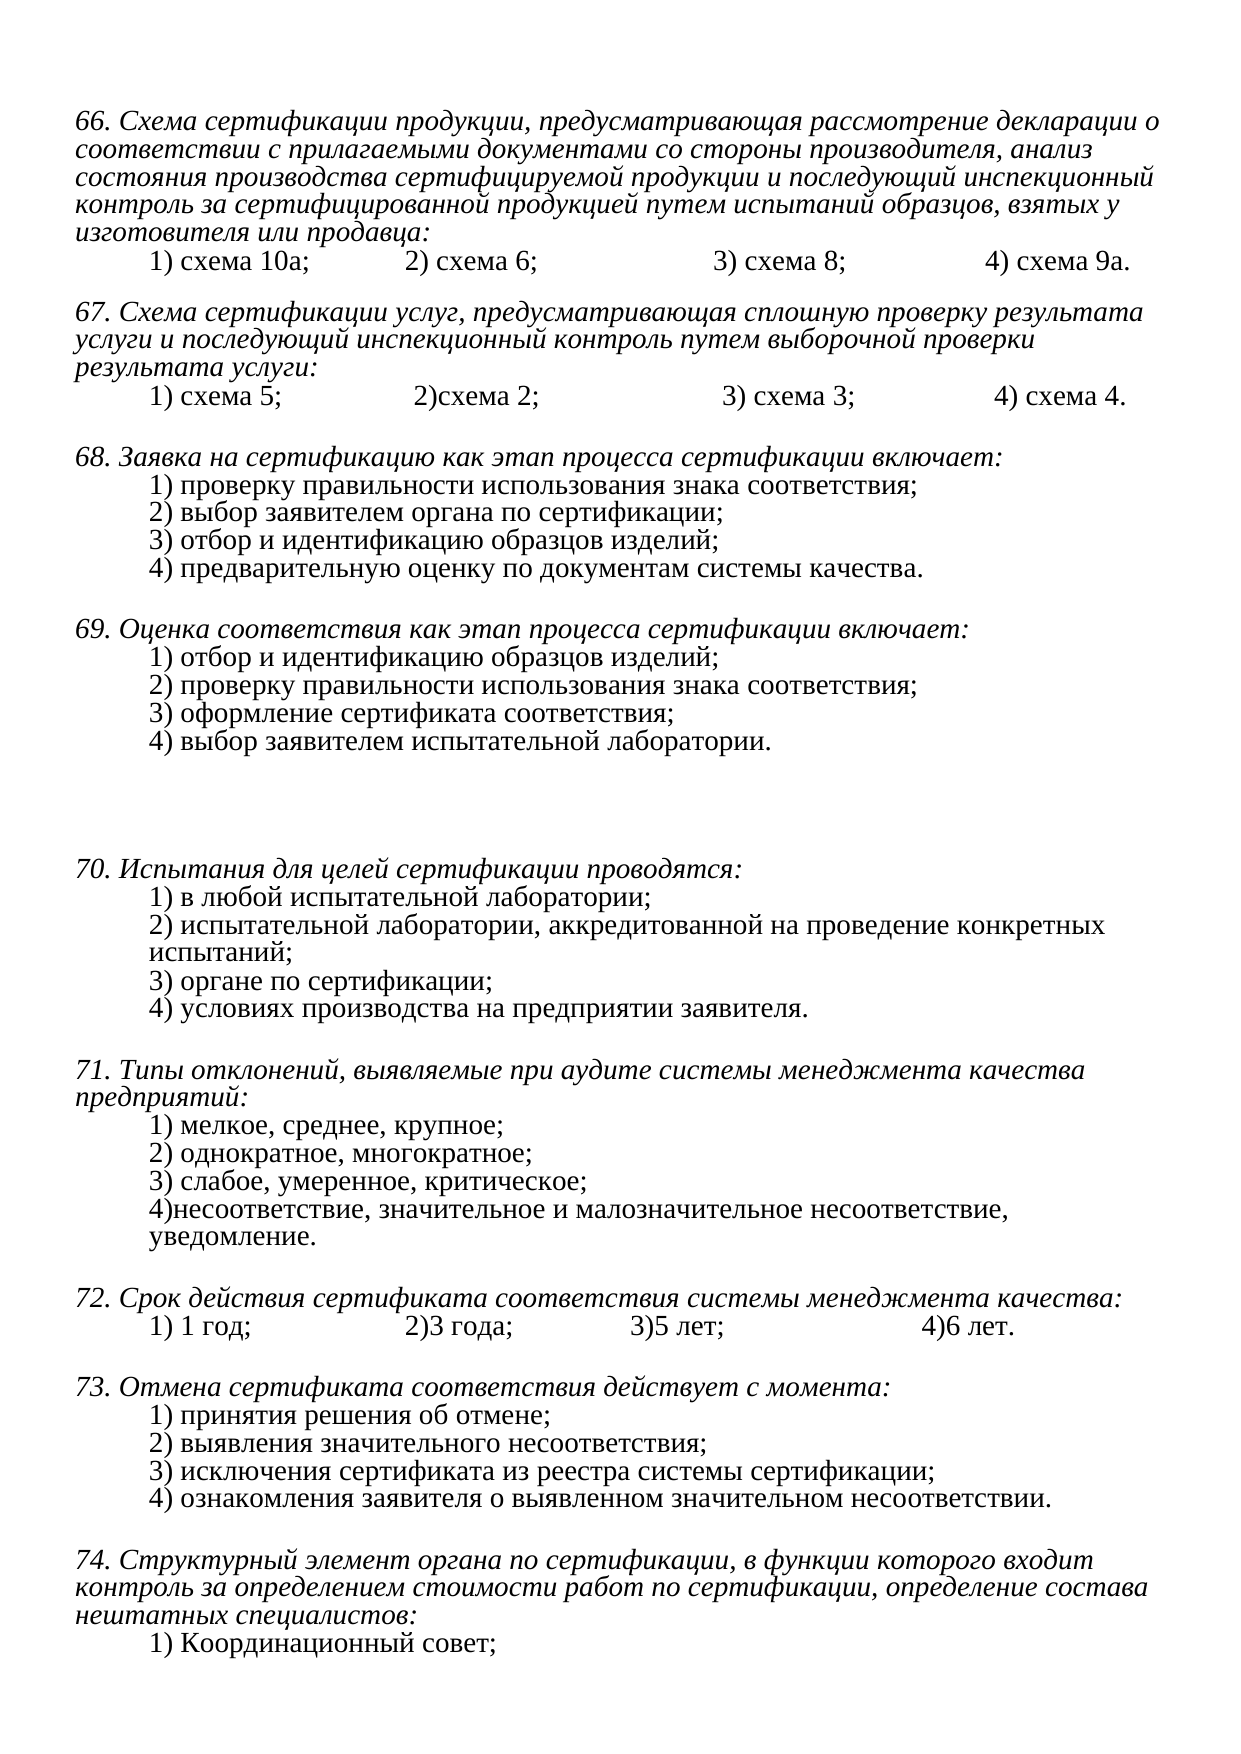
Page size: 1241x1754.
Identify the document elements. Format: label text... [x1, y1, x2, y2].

text 3) слабое, умеренное, критическое; [149, 1168, 1165, 1196]
text 71. Типы отклонений, выявляемые при аудите системы менеджмента качества предприятий: [75, 1057, 1165, 1113]
text 3) отбор и идентификацию образцов изделий; [149, 527, 1165, 555]
text 1) проверку правильности использования знака соответствия; [149, 472, 1165, 500]
text 2) выявления значительного несоответствия; [149, 1430, 1165, 1458]
text 4) предварительную оценку по документам системы качества. [149, 555, 1165, 583]
text 4) выбор заявителем испытательной лаборатории. [149, 728, 1165, 756]
text 4) условиях производства на предприятии заявителя. [149, 996, 1165, 1023]
text 67. Схема сертификации услуг, предусматривающая сплошную проверку результата услуги и последующий инспекционный контроль путем выборочной проверки результата услуги: [75, 299, 1165, 383]
text 66. Схема сертификации продукции, предусматривающая рассмотрение декларации о соответствии с прилагаемыми документами со стороны производителя, анализ состояния производства сертифицируемой продукции и последующий инспекционный контроль за сертифицированной продукцией путем испытаний образцов, взятых у изготовителя или продавца: [75, 108, 1165, 248]
text 2) выбор заявителем органа по сертификации; [149, 500, 1165, 527]
text 68. Заявка на сертификацию как этап процесса сертификации включает: [75, 444, 1165, 472]
text 1) схема 10а; 2) схема 6; 3) схема 8; 4) схема 9а. [75, 248, 1165, 276]
text 1) мелкое, среднее, крупное; [149, 1113, 1165, 1140]
text 70. Испытания для целей сертификации проводятся: [75, 856, 1165, 884]
text 4)несоответствие, значительное и малозначительное несоответствие, уведомление. [149, 1196, 1165, 1252]
text 2) однократное, многократное; [149, 1140, 1165, 1168]
text 3) органе по сертификации; [149, 968, 1165, 996]
text 4) ознакомления заявителя о выявленном значительном несоответствии. [149, 1486, 1165, 1513]
text 69. Оценка соответствия как этап процесса сертификации включает: [75, 617, 1165, 644]
text 3) исключения сертификата из реестра системы сертификации; [149, 1458, 1165, 1486]
text 74. Структурный элемент органа по сертификации, в функции которого входит контроль за определением стоимости работ по сертификации, определение состава нештатных специалистов: [75, 1547, 1165, 1631]
text 73. Отмена сертификата соответствия действует с момента: [75, 1374, 1165, 1402]
text 2) испытательной лаборатории, аккредитованной на проведение конкретных испытаний; [149, 912, 1165, 968]
text 1) Координационный совет; [149, 1631, 1165, 1658]
text 1) 1 год; 2)3 года; 3)5 лет; 4)6 лет. [75, 1313, 1165, 1341]
text 1) схема 5; 2)схема 2; 3) схема 3; 4) схема 4. [75, 383, 1165, 411]
text 1) отбор и идентификацию образцов изделий; [149, 644, 1165, 672]
text 3) оформление сертификата соответствия; [149, 700, 1165, 728]
text 1) в любой испытательной лаборатории; [149, 884, 1165, 912]
text 2) проверку правильности использования знака соответствия; [149, 672, 1165, 700]
text 1) принятия решения об отмене; [149, 1402, 1165, 1430]
text 72. Срок действия сертификата соответствия системы менеджмента качества: [75, 1285, 1165, 1313]
